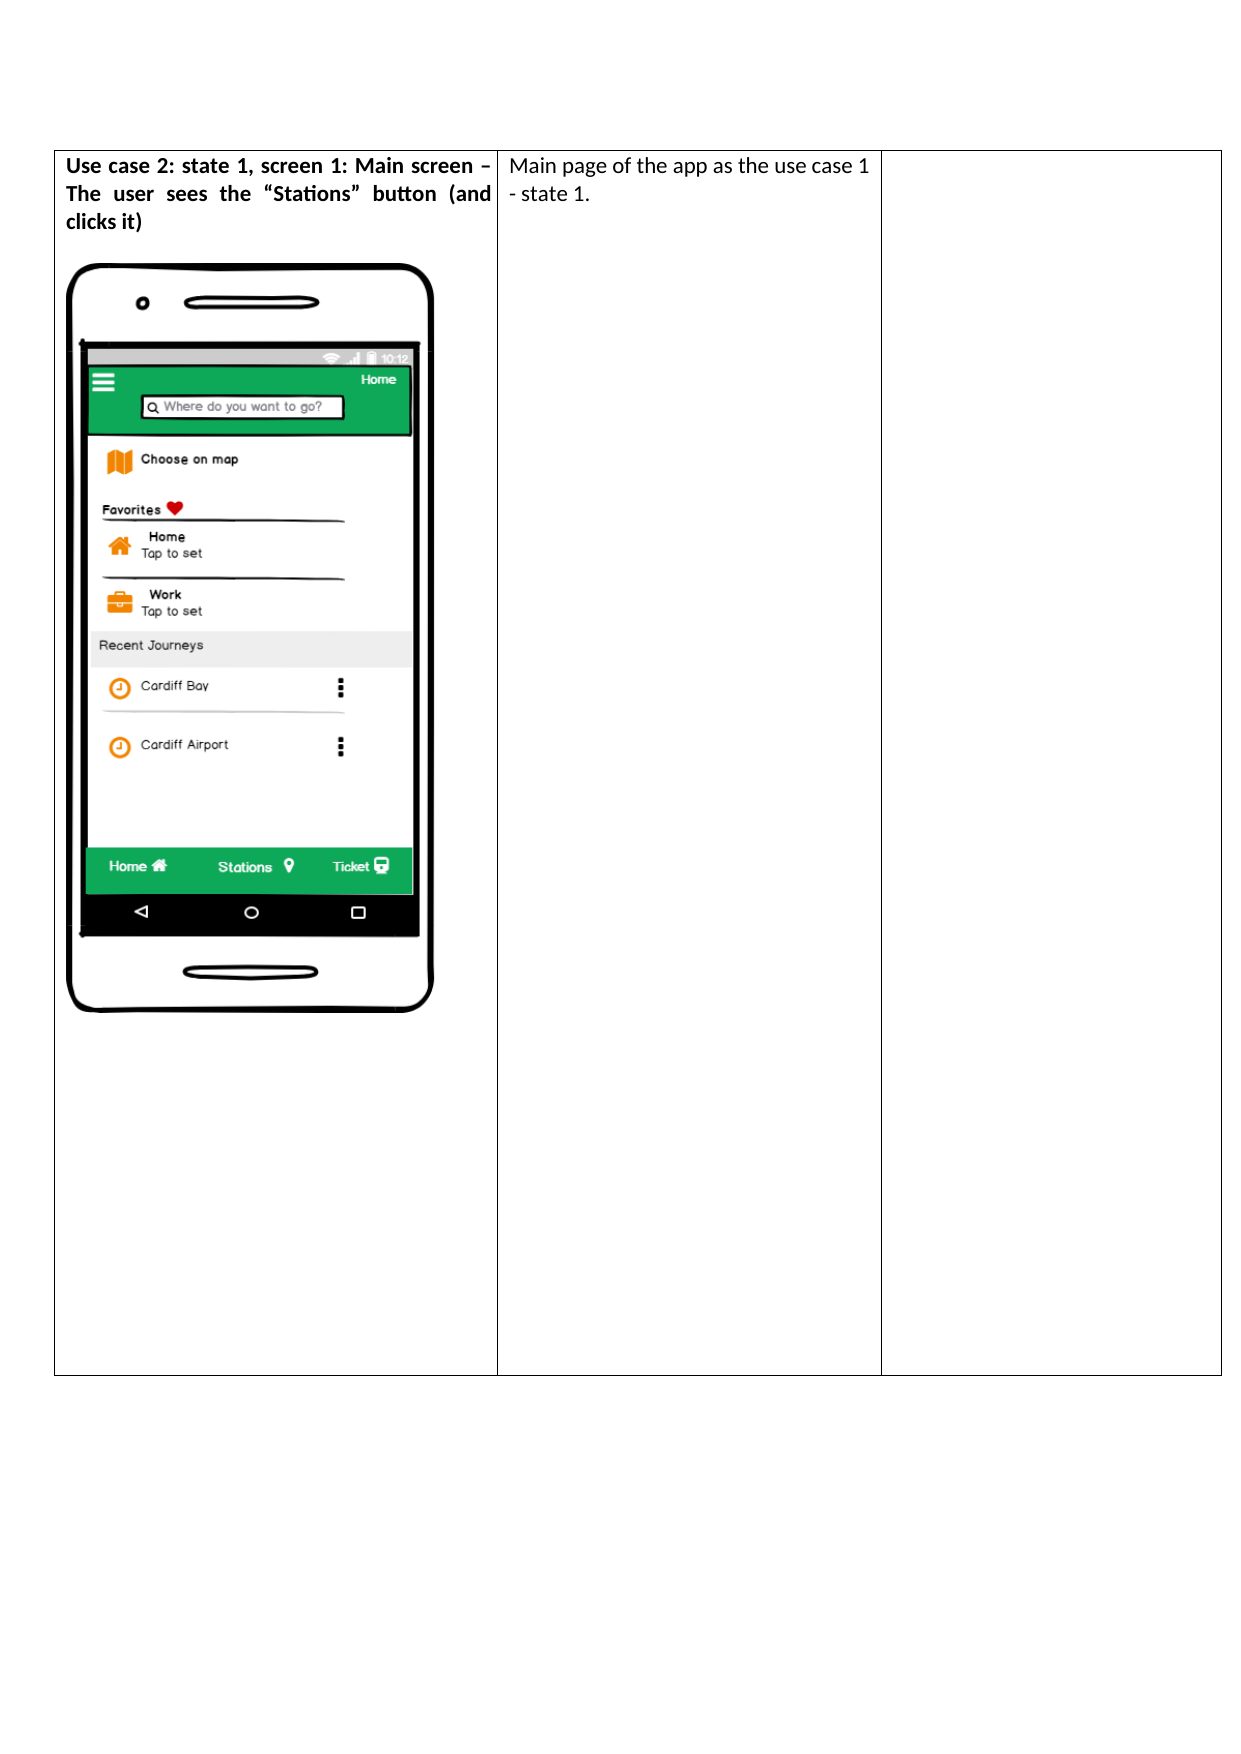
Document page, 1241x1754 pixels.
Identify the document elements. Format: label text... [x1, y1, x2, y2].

table_cell [882, 151, 1221, 1375]
table_cell Use case 2: state 1, screen 1: Main screen – The user sees the “Stations” button (and clicks it) [55, 151, 497, 1375]
picture [65, 263, 487, 1013]
table_cell Main page of the app as the use case 1 - state 1. [498, 151, 881, 1375]
